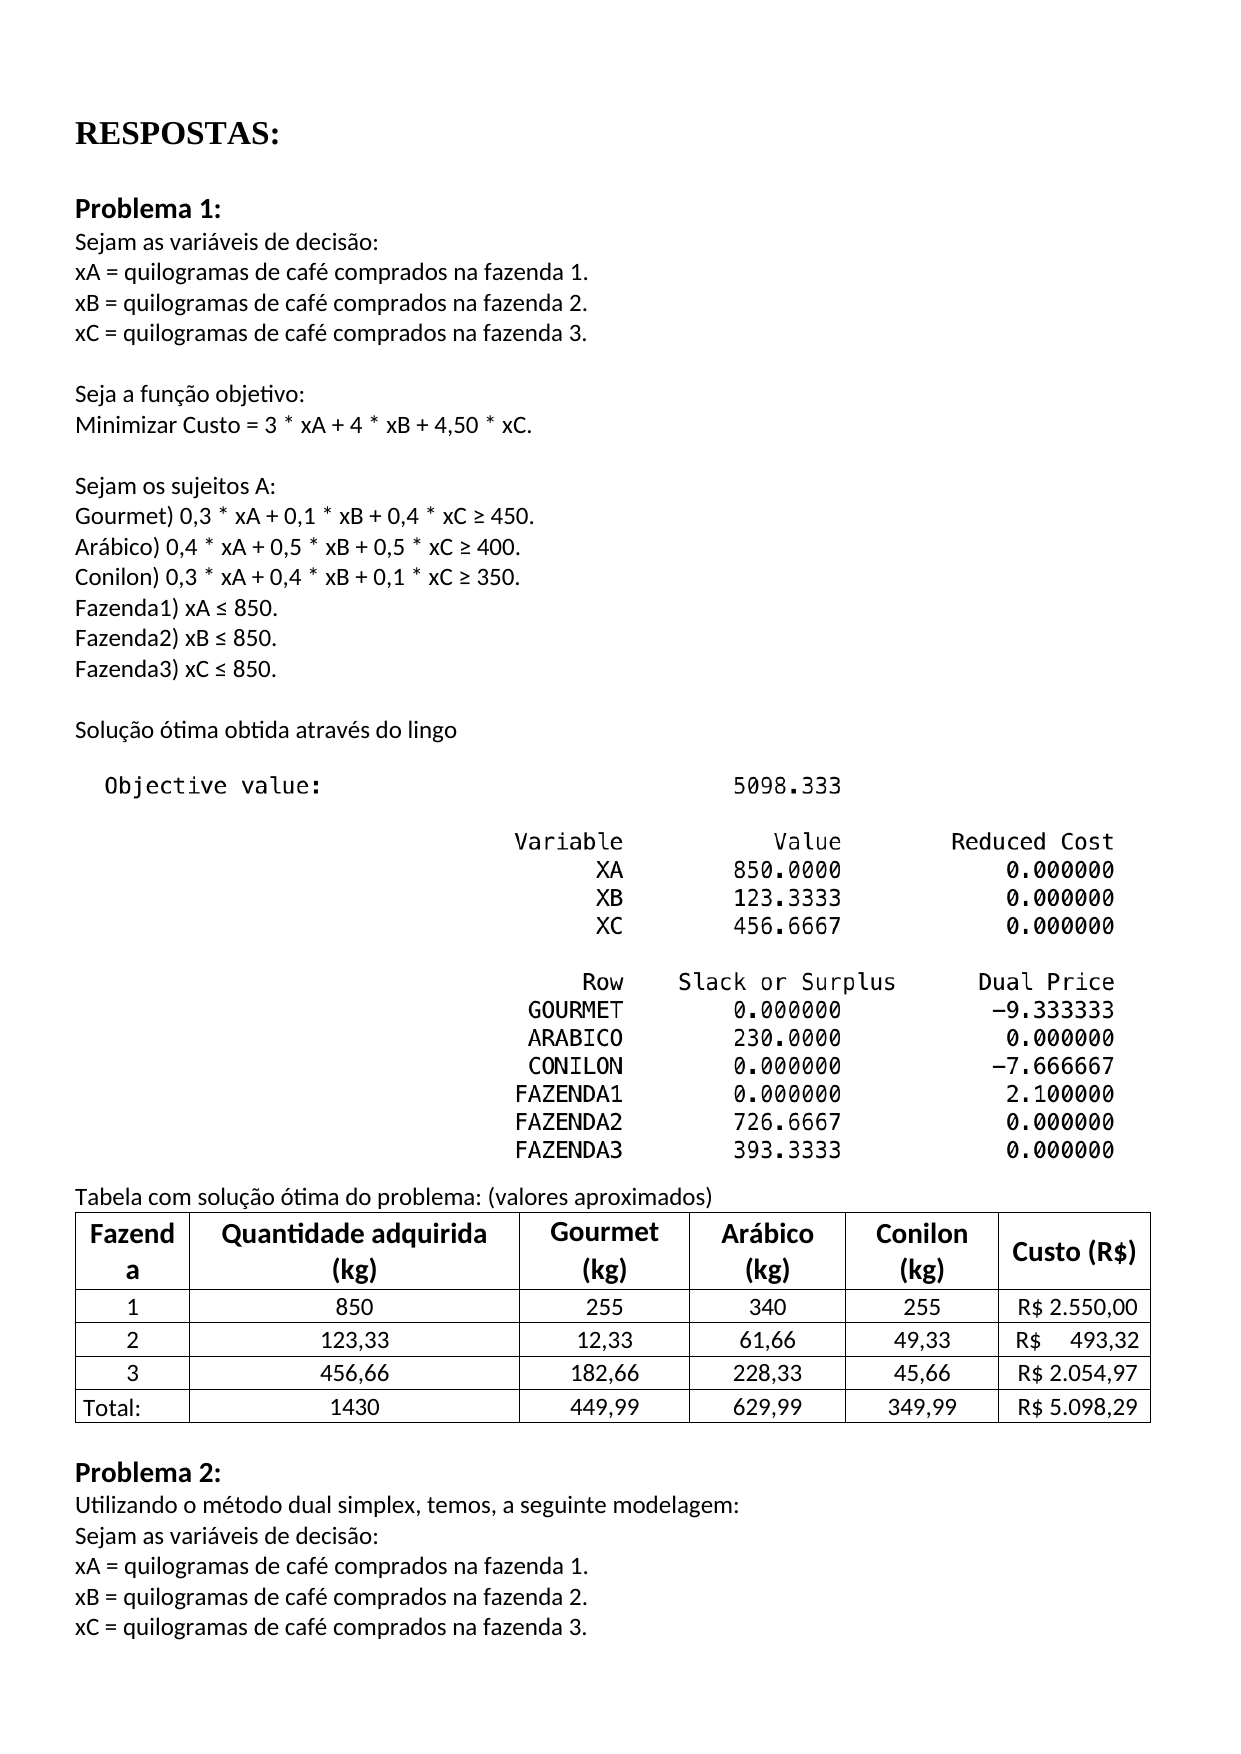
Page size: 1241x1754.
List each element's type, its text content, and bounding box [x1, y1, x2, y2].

text Problema 1: [75, 190, 1165, 226]
text Fazenda2) xB ≤ 850. [75, 622, 1165, 653]
table_cell 12,33 [520, 1323, 689, 1356]
table_cell 3 [76, 1357, 189, 1389]
table_cell 1 [76, 1290, 189, 1322]
table_cell R$ 493,32 [999, 1323, 1150, 1356]
text Sejam as variáveis de decisão: [75, 226, 1165, 256]
text xC = quilogramas de café comprados na fazenda 3. [75, 317, 1165, 348]
text Gourmet) 0,3 * xA + 0,1 * xB + 0,4 * xC ≥ 450. [75, 500, 1165, 531]
text xC = quilogramas de café comprados na fazenda 3. [75, 1611, 1165, 1642]
text xB = quilogramas de café comprados na fazenda 2. [75, 1581, 1165, 1611]
text Tabela com solução ótima do problema: (valores aproximados) [75, 1181, 1165, 1212]
table_cell Total: [76, 1390, 189, 1422]
text Solução ótima obtida através do lingo [75, 714, 1165, 744]
table_header Conilon (kg) [846, 1213, 998, 1289]
table_cell 45,66 [846, 1357, 998, 1389]
table_cell 340 [690, 1290, 845, 1322]
table_header Fazenda [76, 1213, 189, 1289]
table_cell 629,99 [690, 1390, 845, 1422]
text xB = quilogramas de café comprados na fazenda 2. [75, 287, 1165, 317]
text Seja a função objetivo: Minimizar Custo = 3 * xA + 4 * xB + 4,50 * xC. [75, 378, 1165, 439]
text Fazenda1) xA ≤ 850. [75, 592, 1165, 622]
table_header Quantidade adquirida (kg) [190, 1213, 519, 1289]
table_cell 255 [520, 1290, 689, 1322]
picture [75, 744, 1159, 1182]
table_header Arábico (kg) [690, 1213, 845, 1289]
table_cell 61,66 [690, 1323, 845, 1356]
text Problema 2: [75, 1454, 1165, 1489]
text Utilizando o método dual simplex, temos, a seguinte modelagem: [75, 1489, 1165, 1520]
table_cell 255 [846, 1290, 998, 1322]
text Conilon) 0,3 * xA + 0,4 * xB + 0,1 * xC ≥ 350. [75, 561, 1165, 592]
table_header Custo (R$) [999, 1213, 1150, 1289]
table_header Gourmet (kg) [520, 1213, 689, 1289]
table_cell 123,33 [190, 1323, 519, 1356]
table_cell 228,33 [690, 1357, 845, 1389]
table_cell R$ 2.054,97 [999, 1357, 1150, 1389]
table_cell 1430 [190, 1390, 519, 1422]
table_cell R$ 5.098,29 [999, 1390, 1150, 1422]
text Fazenda3) xC ≤ 850. [75, 653, 1165, 683]
text xA = quilogramas de café comprados na fazenda 1. [75, 256, 1165, 287]
text Sejam os sujeitos A: [75, 470, 1165, 500]
table_cell 456,66 [190, 1357, 519, 1389]
table_cell 449,99 [520, 1390, 689, 1422]
text Sejam as variáveis de decisão: [75, 1520, 1165, 1550]
table_cell 49,33 [846, 1323, 998, 1356]
text RESPOSTAS: [75, 113, 1165, 152]
table_cell 850 [190, 1290, 519, 1322]
text Arábico) 0,4 * xA + 0,5 * xB + 0,5 * xC ≥ 400. [75, 531, 1165, 561]
table_cell 2 [76, 1323, 189, 1356]
table_cell 182,66 [520, 1357, 689, 1389]
text xA = quilogramas de café comprados na fazenda 1. [75, 1550, 1165, 1581]
table_cell R$ 2.550,00 [999, 1290, 1150, 1322]
table_cell 349,99 [846, 1390, 998, 1422]
